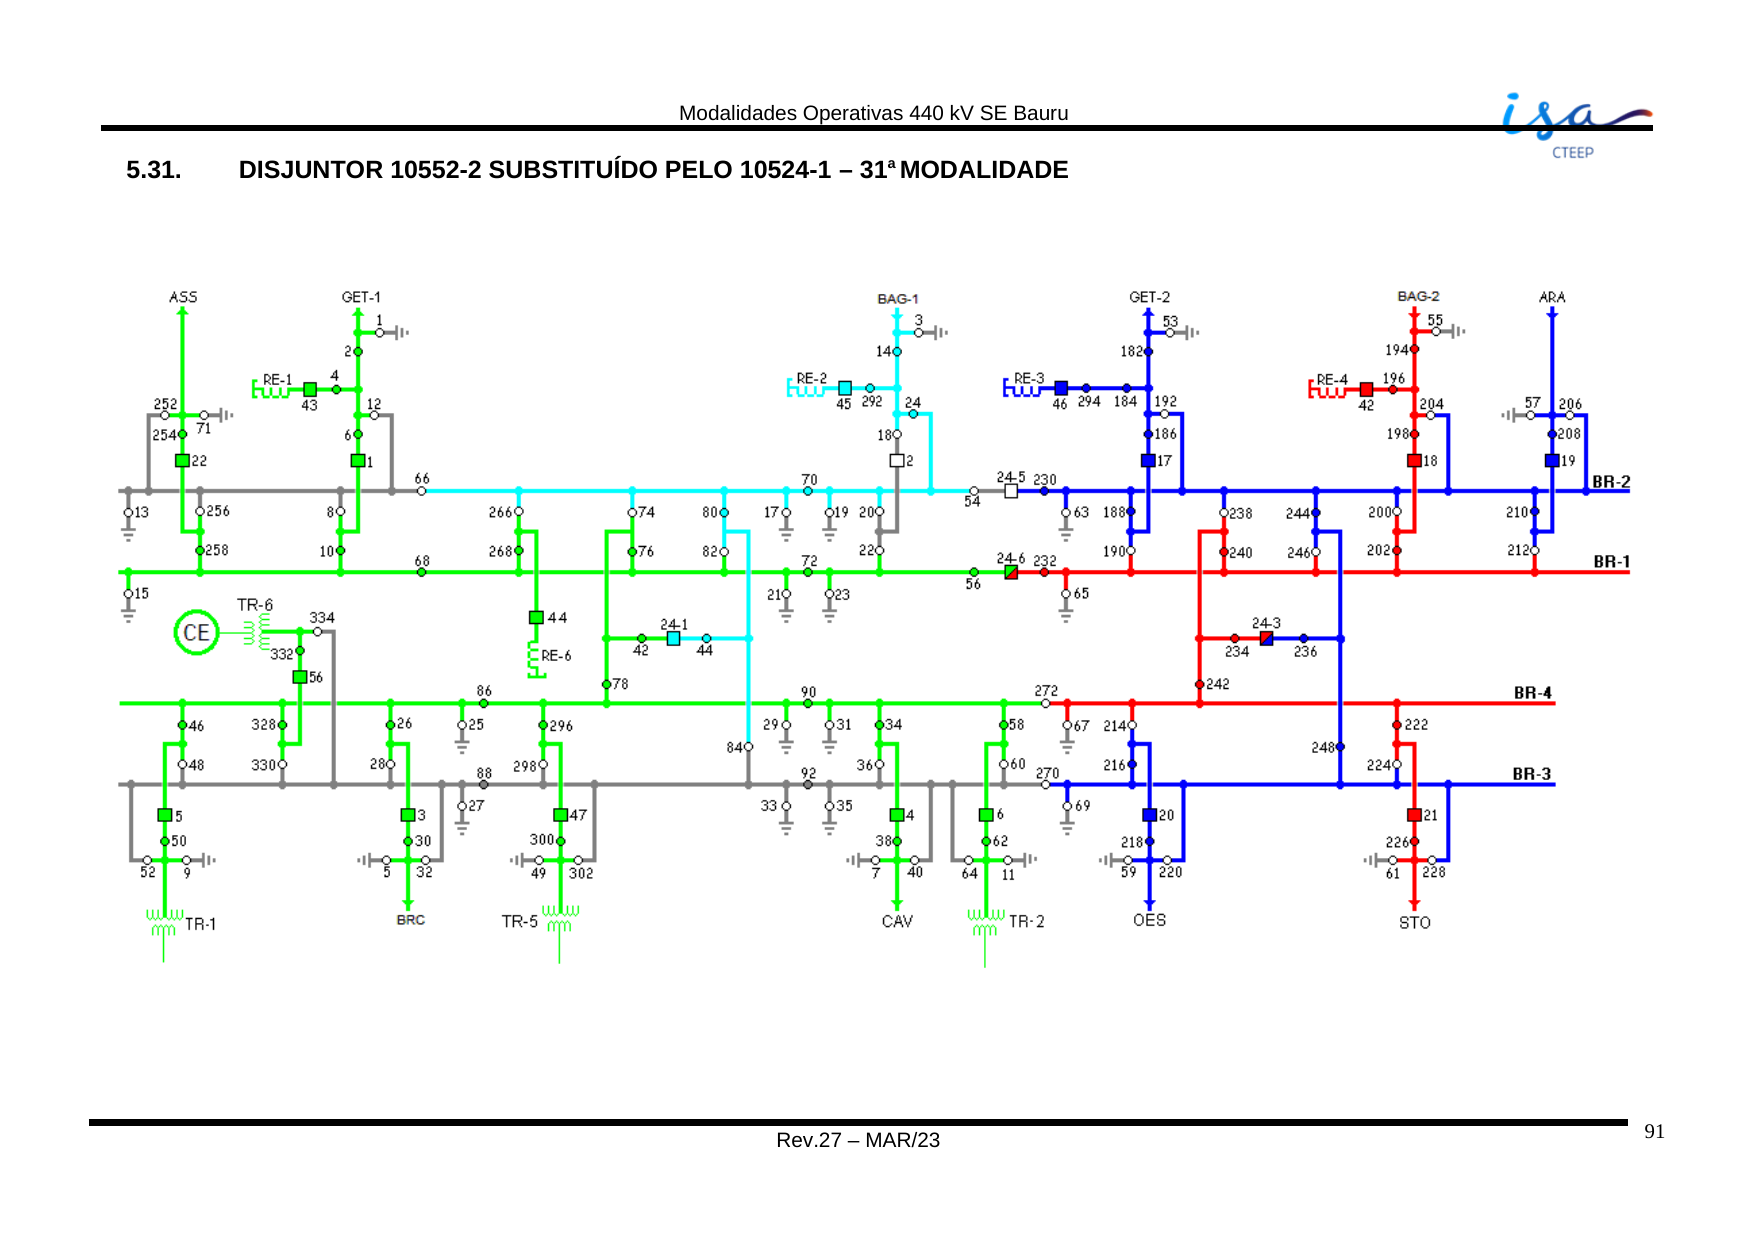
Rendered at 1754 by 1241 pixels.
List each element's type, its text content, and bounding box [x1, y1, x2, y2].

picture [1497, 88, 1657, 155]
picture [109, 270, 1645, 991]
subtitle 5.31. DISJUNTOR 10552-2 SUBSTITUÍDO PELO 10524-1 – 31a MODALIDADE [89, 155, 1665, 184]
